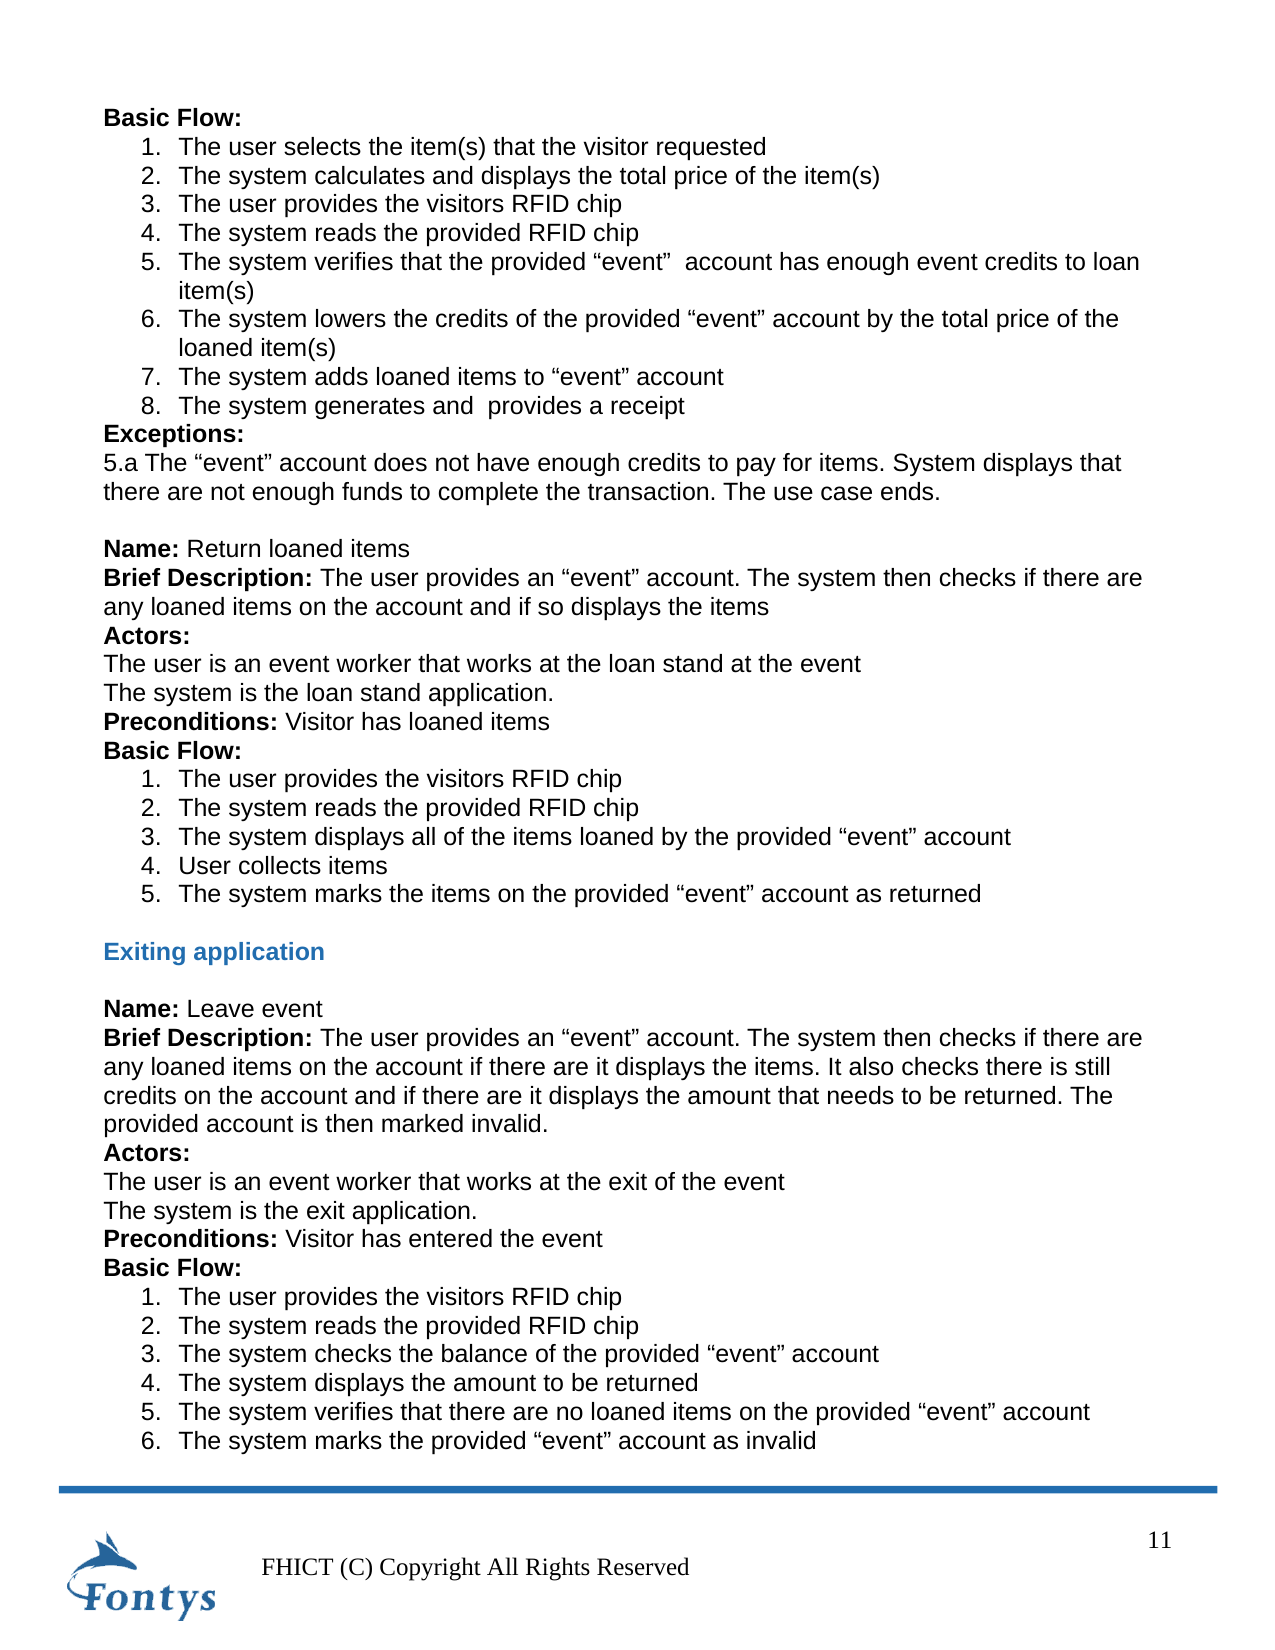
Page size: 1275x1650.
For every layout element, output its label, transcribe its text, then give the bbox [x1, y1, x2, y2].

list The system verifies that the provided “event” account has enough event credits to loan item(s) [141, 247, 1172, 304]
list The user provides the visitors RFID chip [141, 1282, 1172, 1311]
text Preconditions: Visitor has loaned items [103, 707, 1172, 736]
text Basic Flow: [103, 736, 1172, 764]
list The system marks the provided “event” account as invalid [141, 1426, 1172, 1454]
list The system adds loaned items to “event” account [141, 362, 1172, 391]
list The system lowers the credits of the provided “event” account by the total price of the loaned item(s) [141, 304, 1172, 362]
list The user provides the visitors RFID chip [141, 189, 1172, 218]
text Actors: [103, 621, 1172, 649]
text Name: Return loaned items [103, 534, 1172, 563]
text Actors: [103, 1138, 1172, 1167]
list The system verifies that there are no loaned items on the provided “event” account [141, 1397, 1172, 1426]
list The system reads the provided RFID chip [141, 218, 1172, 247]
text Exceptions: [103, 419, 1172, 448]
text Exiting application [103, 937, 1172, 966]
text Brief Description: The user provides an “event” account. The system then checks if there are any loaned items on the account and if so displays the items [103, 563, 1172, 621]
text The user is an event worker that works at the loan stand at the event [103, 649, 1172, 678]
text The system is the loan stand application. [103, 678, 1172, 707]
text Basic Flow: [103, 103, 1172, 132]
list The system reads the provided RFID chip [141, 1311, 1172, 1339]
list The system displays all of the items loaned by the provided “event” account [141, 822, 1172, 851]
list User collects items [141, 851, 1172, 879]
text Basic Flow: [103, 1253, 1172, 1282]
list The system checks the balance of the provided “event” account [141, 1339, 1172, 1368]
list The system calculates and displays the total price of the item(s) [141, 161, 1172, 189]
text The user is an event worker that works at the exit of the event [103, 1167, 1172, 1196]
list The system marks the items on the provided “event” account as returned [141, 879, 1172, 908]
text 5.a The “event” account does not have enough credits to pay for items. System displays that there are not enough funds to complete the transaction. The use case ends. [103, 448, 1172, 506]
text The system is the exit application. [103, 1196, 1172, 1224]
text Name: Leave event [103, 994, 1172, 1023]
text Brief Description: The user provides an “event” account. The system then checks if there are any loaned items on the account if there are it displays the items. It also checks there is still credits on the account and if there are it displays the amount that needs to be returned. The provided account is then marked invalid. [103, 1023, 1172, 1138]
list The user provides the visitors RFID chip [141, 764, 1172, 793]
text Preconditions: Visitor has entered the event [103, 1224, 1172, 1253]
list The system generates and provides a receipt [141, 391, 1172, 419]
list The system displays the amount to be returned [141, 1368, 1172, 1397]
list The user selects the item(s) that the visitor requested [141, 132, 1172, 161]
list The system reads the provided RFID chip [141, 793, 1172, 822]
